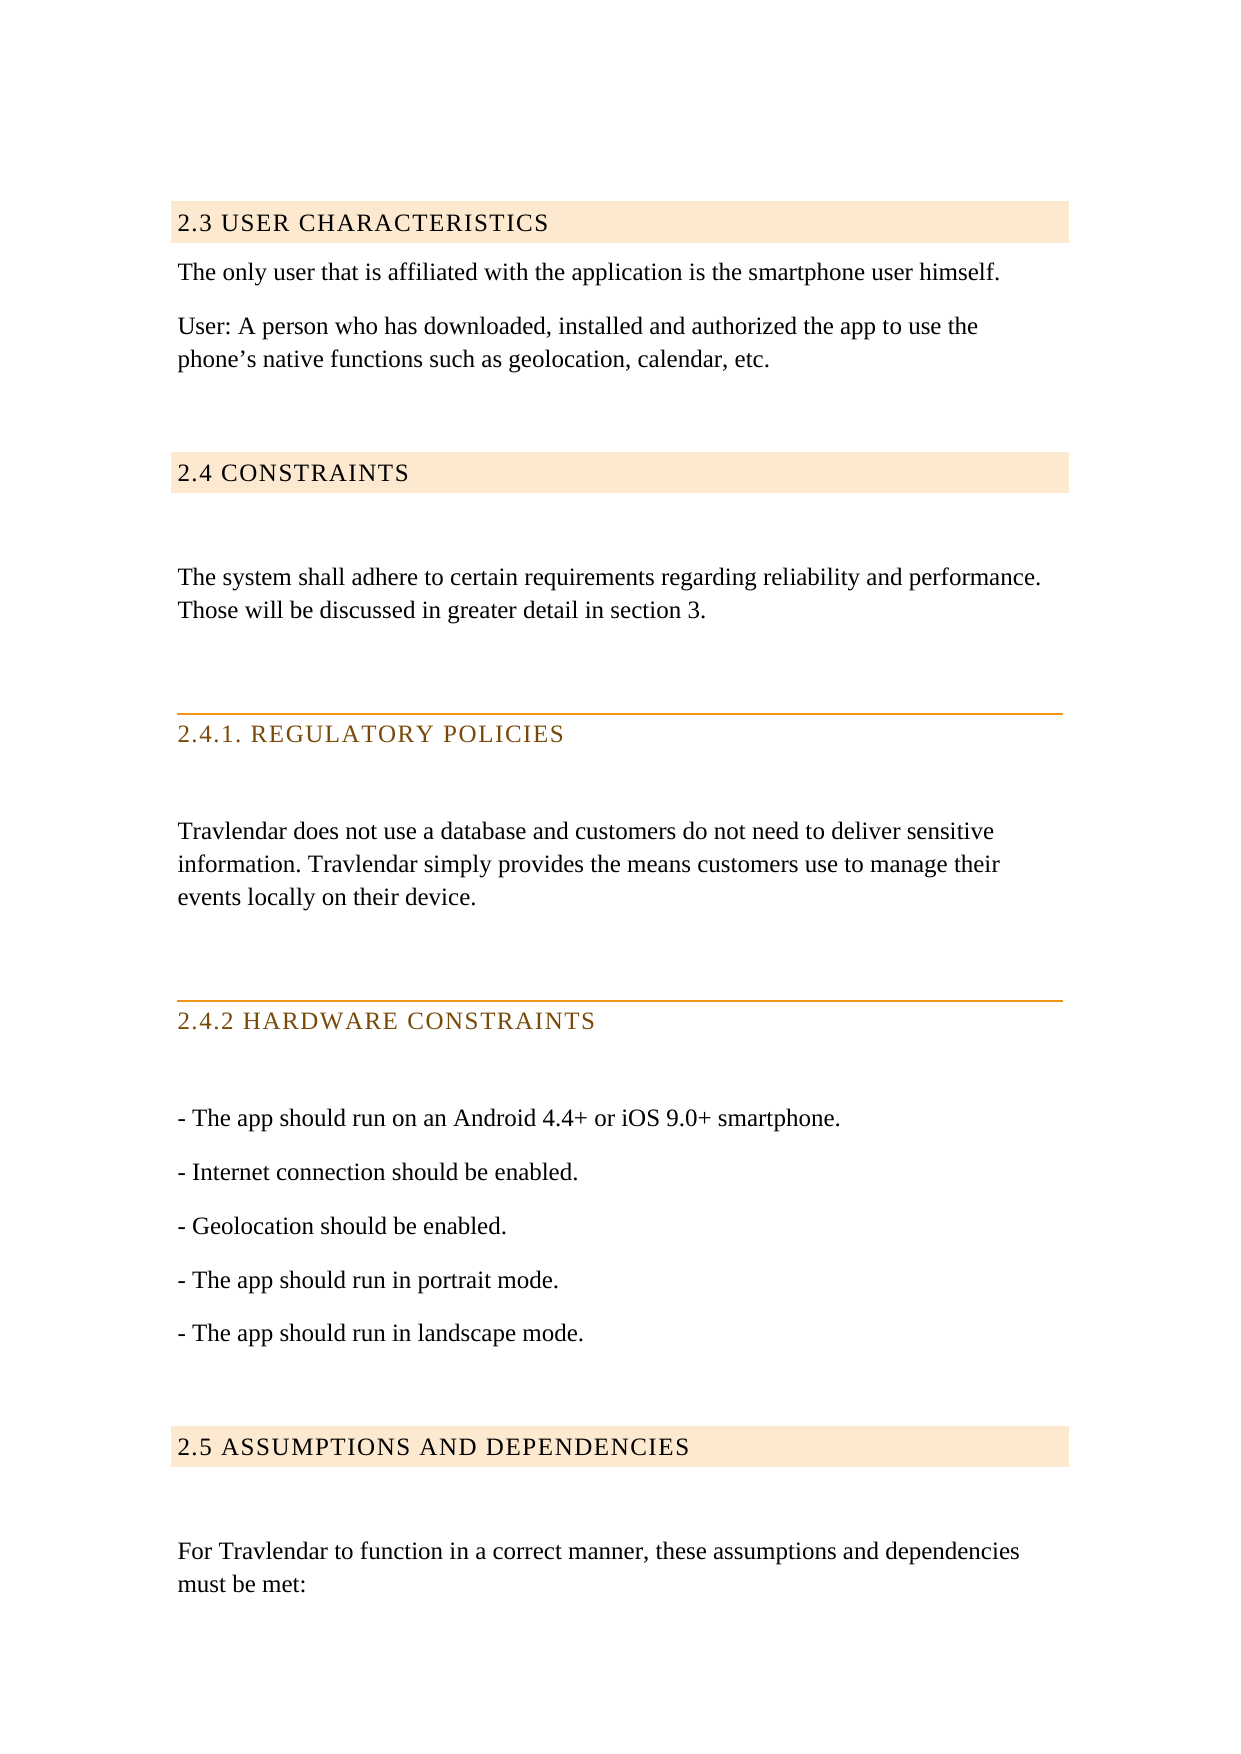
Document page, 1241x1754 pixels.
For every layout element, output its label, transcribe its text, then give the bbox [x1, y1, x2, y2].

text User: A person who has downloaded, installed and authorized the app to use the phone’s native functions such as geolocation, calendar, etc. [177, 311, 1063, 373]
text - Geolocation should be enabled. [177, 1211, 1063, 1239]
text - Internet connection should be enabled. [177, 1157, 1063, 1186]
text Travlendar does not use a database and customers do not need to deliver sensitive information. Travlendar simply provides the means customers use to manage their events locally on their device. [177, 816, 1063, 911]
subtitle 2.5 Assumptions and dependencies [177, 1433, 1063, 1461]
text The system shall adhere to certain requirements regarding reliability and performance. Those will be discussed in greater detail in section 3. [177, 562, 1063, 623]
text - The app should run in portrait mode. [177, 1265, 1063, 1293]
text For Travlendar to function in a correct manner, these assumptions and dependencies must be met: [177, 1536, 1063, 1598]
subtitle 2.3 User characteristics [177, 208, 1063, 236]
subtitle 2.4.2 Hardware constraints [177, 1002, 1063, 1034]
subtitle 2.4.1. Regulatory policies [177, 715, 1063, 747]
text The only user that is affiliated with the application is the smartphone user himself. [177, 257, 1063, 286]
subtitle 2.4 Constraints [177, 458, 1063, 487]
text - The app should run on an Android 4.4+ or iOS 9.0+ smartphone. [177, 1103, 1063, 1132]
text - The app should run in landscape mode. [177, 1318, 1063, 1347]
